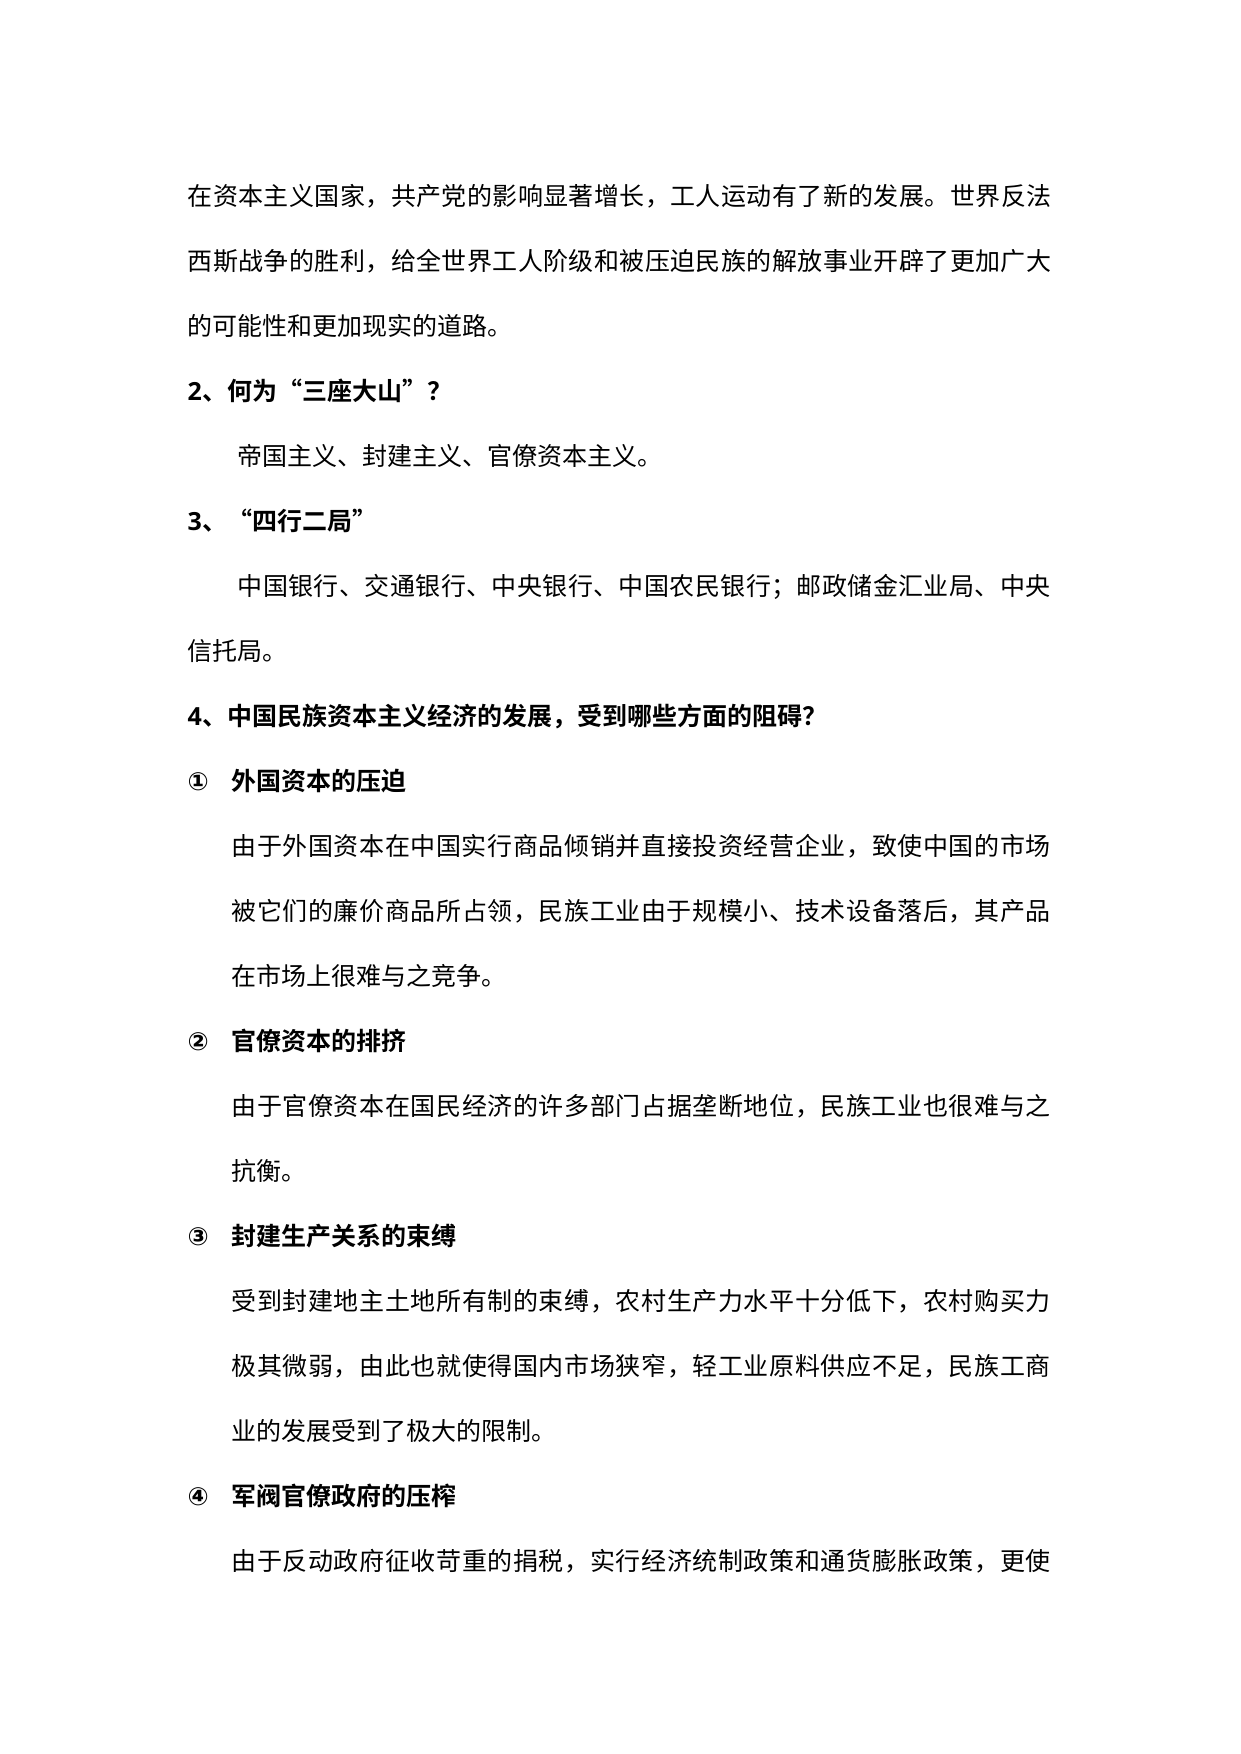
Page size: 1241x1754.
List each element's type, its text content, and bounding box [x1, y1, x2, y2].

list 受到封建地主土地所有制的束缚，农村生产力水平十分低下，农村购买力极其微弱，由此也就使得国内市场狭窄，轻工业原料供应不足，民族工商业的发展受到了极大的限制。 [231, 1267, 1053, 1462]
text 2、何为“三座大山”？ [187, 357, 1053, 422]
list 封建生产关系的束缚 [187, 1202, 1053, 1267]
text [187, 162, 1053, 357]
text 帝国主义、封建主义、官僚资本主义。 [187, 422, 1053, 487]
text 中国银行、交通银行、中央银行、中国农民银行；邮政储金汇业局、中央信托局。 [187, 552, 1053, 682]
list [231, 1527, 1053, 1592]
text 4、中国民族资本主义经济的发展，受到哪些方面的阻碍？ [187, 682, 1053, 747]
list 由于官僚资本在国民经济的许多部门占据垄断地位，民族工业也很难与之抗衡。 [231, 1072, 1053, 1202]
list 军阀官僚政府的压榨 [187, 1462, 1053, 1527]
text 3、“四行二局” [187, 487, 1053, 552]
list 官僚资本的排挤 [187, 1007, 1053, 1072]
list 外国资本的压迫 [187, 747, 1053, 812]
list 由于外国资本在中国实行商品倾销并直接投资经营企业，致使中国的市场被它们的廉价商品所占领，民族工业由于规模小、技术设备落后，其产品在市场上很难与之竞争。 [231, 812, 1053, 1007]
